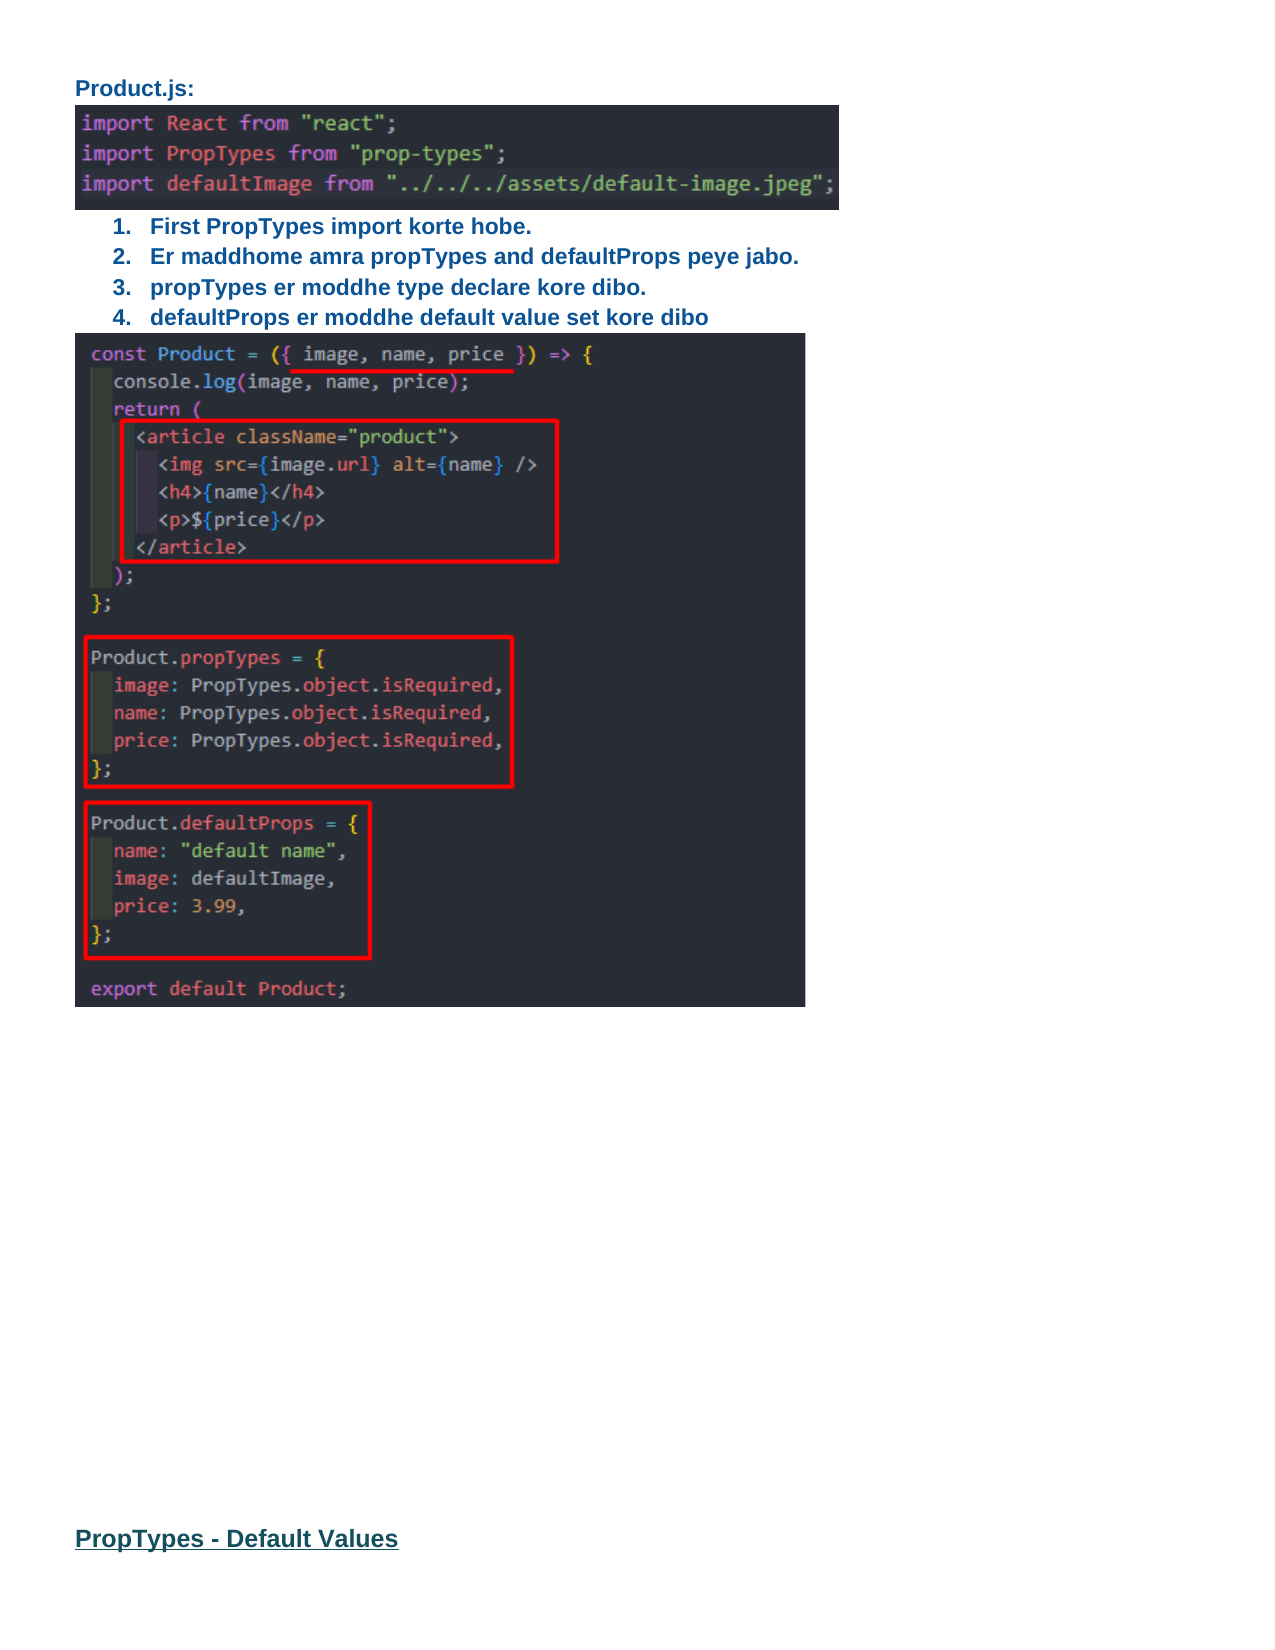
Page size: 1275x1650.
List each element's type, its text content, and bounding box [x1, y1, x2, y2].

picture [75, 105, 839, 210]
list propTypes er moddhe type declare kore dibo. [112, 273, 1200, 300]
list First PropTypes import korte hobe. [112, 213, 1200, 239]
text PropTypes - Default Values [75, 1524, 1200, 1552]
text Product.js: [75, 75, 1200, 101]
list Er maddhome amra propTypes and defaultProps peye jabo. [112, 243, 1200, 269]
list defaultProps er moddhe default value set kore dibo [112, 304, 1200, 330]
picture [75, 333, 806, 1007]
